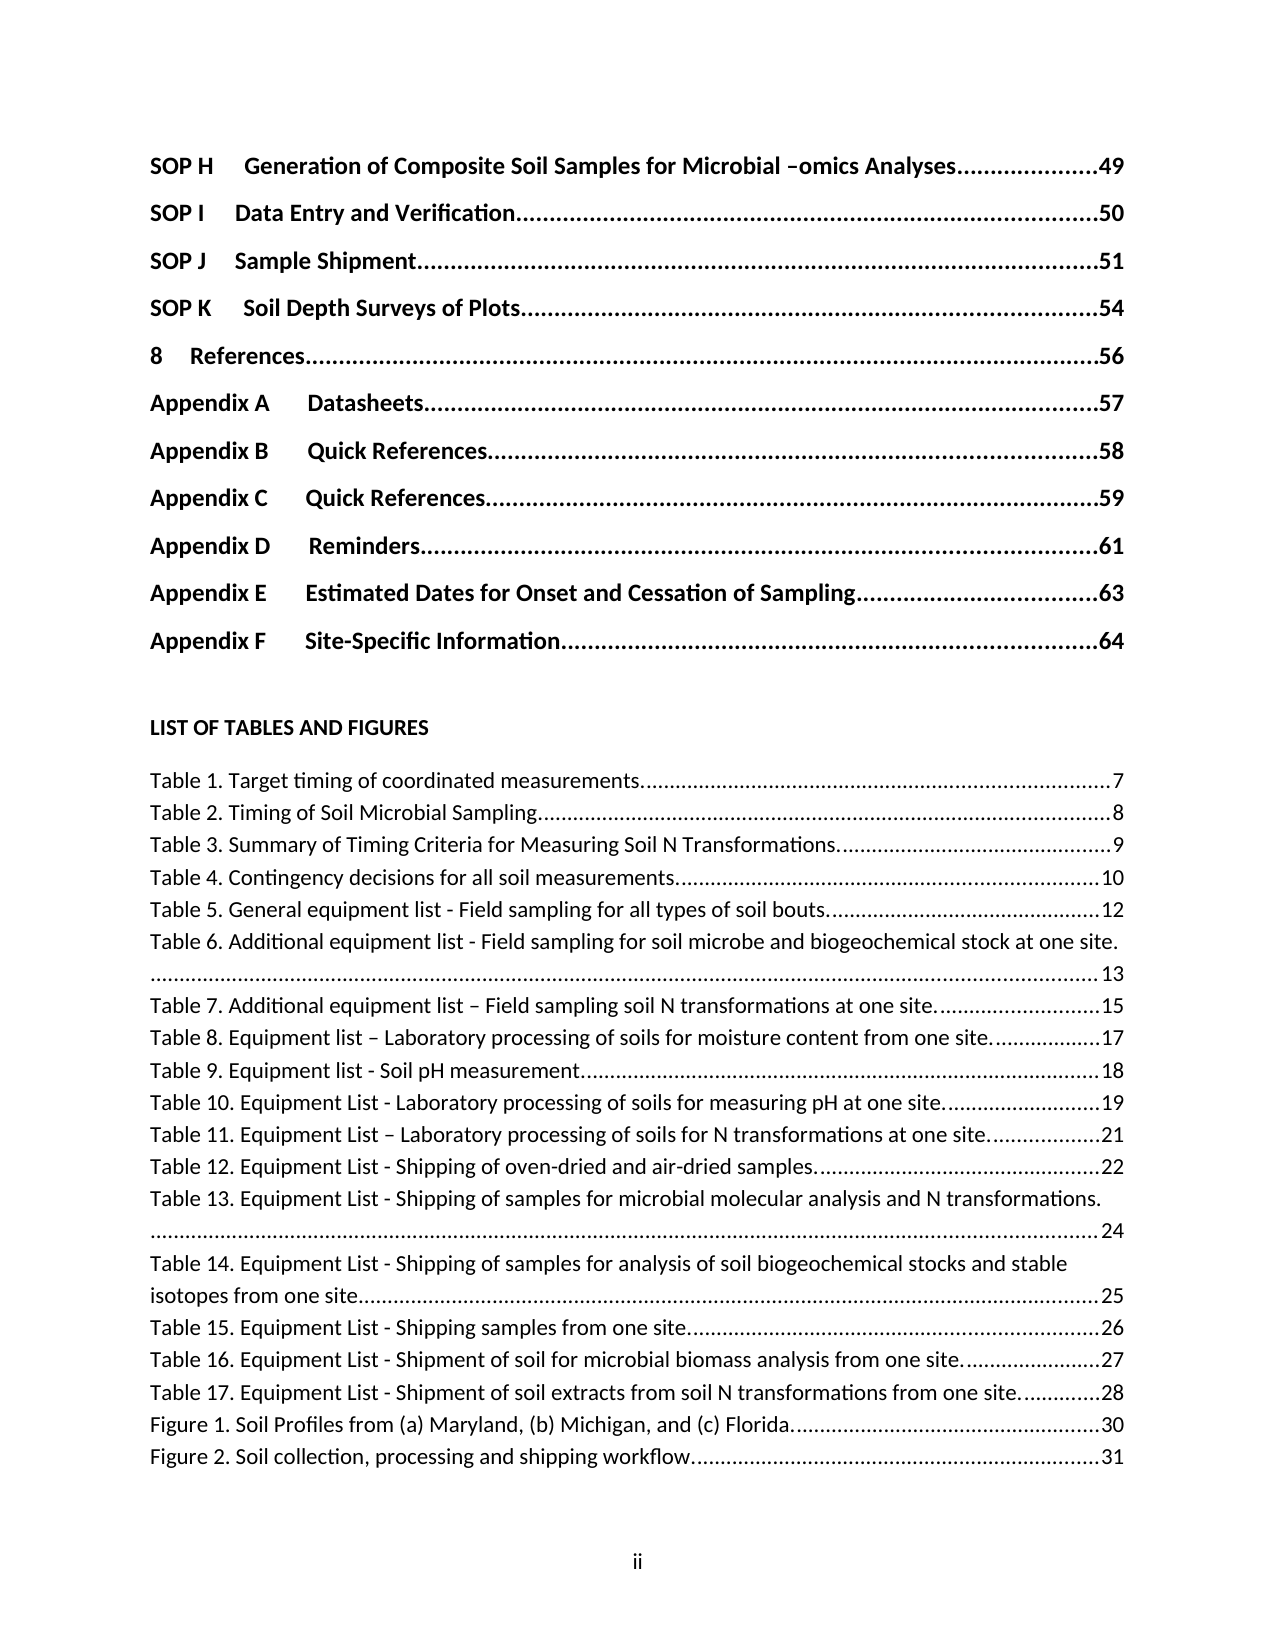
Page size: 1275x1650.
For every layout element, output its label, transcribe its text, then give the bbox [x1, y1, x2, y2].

text Table 1. Target timing of coordinated measurements. 7 [150, 766, 1125, 794]
text SOP K Soil Depth Surveys of Plots 54 [150, 292, 1125, 323]
text Table 17. Equipment List - Shipment of soil extracts from soil N transformations from one site. 28 [150, 1378, 1125, 1406]
text Appendix A Datasheets 57 [150, 387, 1125, 418]
text Table 10. Equipment List - Laboratory processing of soils for measuring pH at one site. 19 [150, 1088, 1125, 1116]
text SOP H Generation of Composite Soil Samples for Microbial –omics Analyses 49 [150, 150, 1125, 181]
text Appendix D Reminders 61 [150, 530, 1125, 561]
text Appendix E Estimated Dates for Onset and Cessation of Sampling 63 [150, 577, 1125, 608]
text Table 13. Equipment List - Shipping of samples for microbial molecular analysis and N transformations. 24 [150, 1184, 1125, 1245]
text Table 14. Equipment List - Shipping of samples for analysis of soil biogeochemical stocks and stable isotopes from one site. 25 [150, 1249, 1125, 1309]
text Figure 2. Soil collection, processing and shipping workflow. 31 [150, 1442, 1125, 1470]
text SOP J Sample Shipment 51 [150, 245, 1125, 276]
text Table 4. Contingency decisions for all soil measurements. 10 [150, 863, 1125, 891]
text Appendix B Quick References 58 [150, 435, 1125, 466]
text Appendix C Quick References 59 [150, 482, 1125, 513]
text Table 15. Equipment List - Shipping samples from one site. 26 [150, 1313, 1125, 1341]
text LIST OF TABLES AND FIGURES [150, 713, 1125, 741]
text Table 11. Equipment List – Laboratory processing of soils for N transformations at one site. 21 [150, 1120, 1125, 1148]
text Table 12. Equipment List - Shipping of oven-dried and air-dried samples. 22 [150, 1152, 1125, 1180]
text Table 8. Equipment list – Laboratory processing of soils for moisture content from one site. 17 [150, 1023, 1125, 1052]
text Table 9. Equipment list - Soil pH measurement. 18 [150, 1056, 1125, 1084]
text Table 6. Additional equipment list - Field sampling for soil microbe and biogeochemical stock at one site. 13 [150, 927, 1125, 987]
text Figure 1. Soil Profiles from (a) Maryland, (b) Michigan, and (c) Florida. 30 [150, 1410, 1125, 1438]
text Appendix F Site-Specific Information 64 [150, 625, 1125, 656]
text Table 7. Additional equipment list – Field sampling soil N transformations at one site. 15 [150, 991, 1125, 1019]
text Table 5. General equipment list - Field sampling for all types of soil bouts. 12 [150, 895, 1125, 923]
text Table 3. Summary of Timing Criteria for Measuring Soil N Transformations. 9 [150, 830, 1125, 858]
text Table 2. Timing of Soil Microbial Sampling. 8 [150, 798, 1125, 826]
text 8 References 56 [150, 340, 1125, 371]
text Table 16. Equipment List - Shipment of soil for microbial biomass analysis from one site. 27 [150, 1345, 1125, 1373]
text SOP I Data Entry and Verification 50 [150, 197, 1125, 228]
